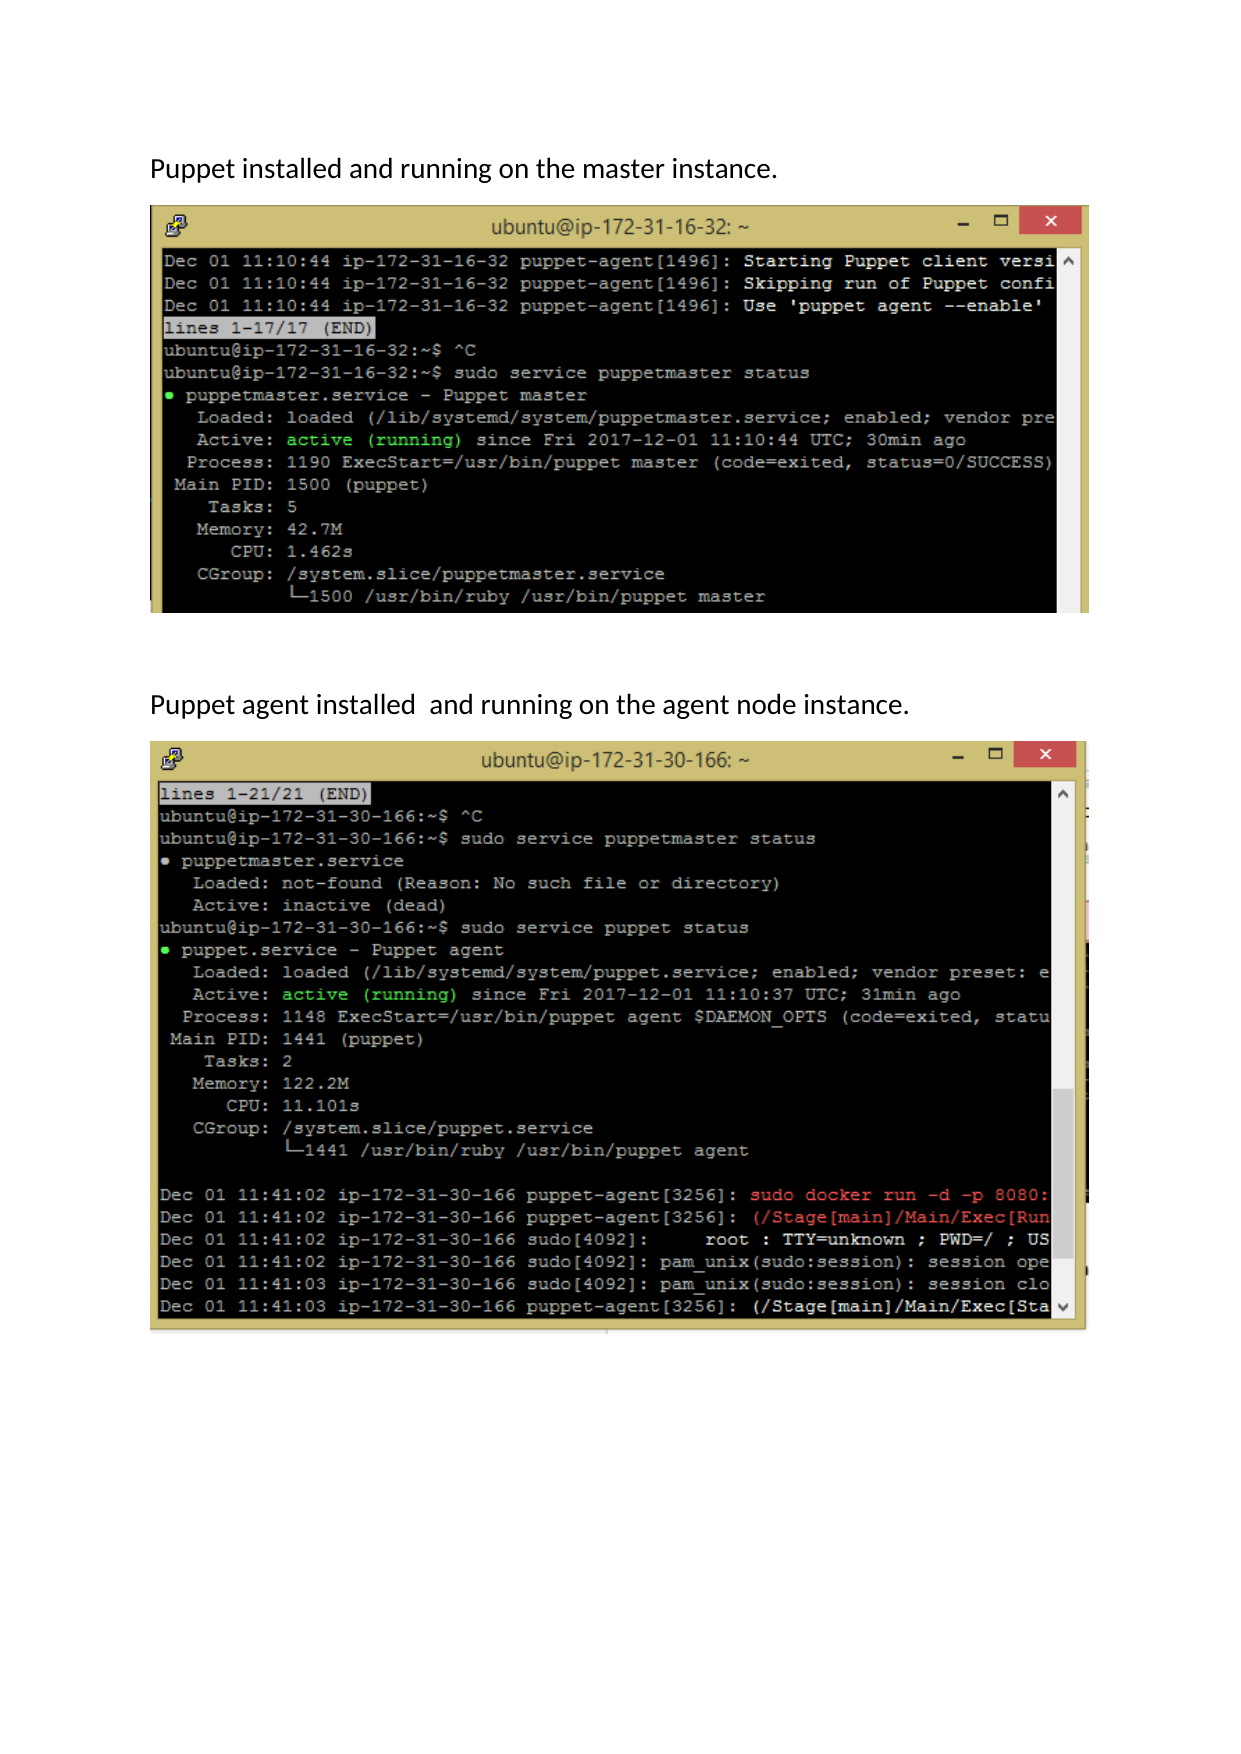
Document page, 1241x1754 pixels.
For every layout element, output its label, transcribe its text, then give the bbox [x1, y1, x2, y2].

text Puppet installed and running on the master instance. [150, 150, 1090, 186]
picture [150, 741, 1089, 1334]
picture [150, 205, 1089, 613]
text Puppet agent installed and running on the agent node instance. [150, 686, 1090, 722]
